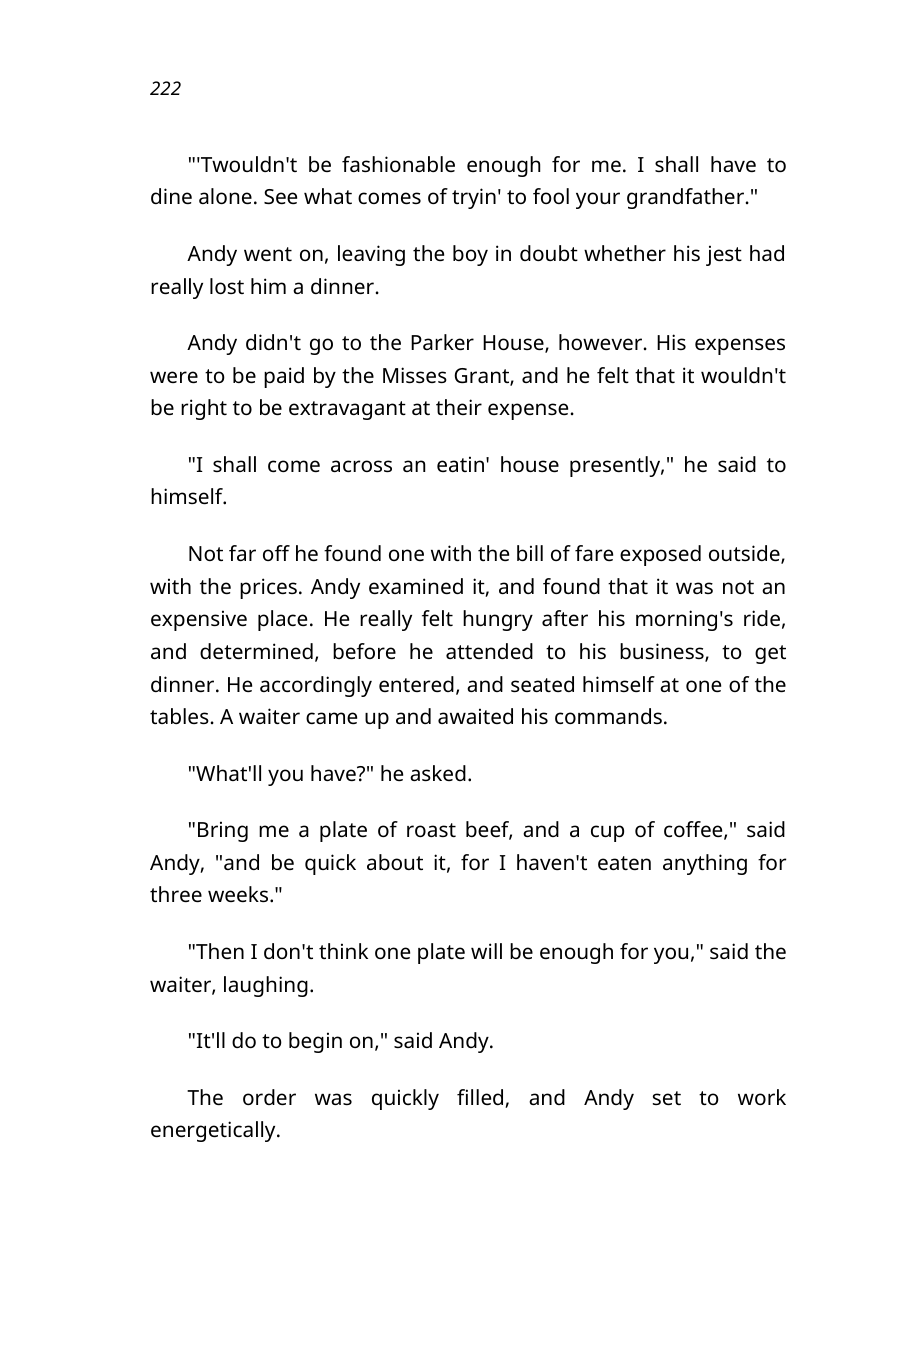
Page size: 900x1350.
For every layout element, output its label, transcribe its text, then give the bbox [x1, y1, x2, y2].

text "What'll you have?" he asked. [150, 759, 787, 787]
text "Then I don't think one plate will be enough for you," said the waiter, laughing. [150, 937, 787, 998]
text Andy went on, leaving the boy in doubt whether his jest had really lost him a dinner. [150, 239, 787, 300]
text "'Twouldn't be fashionable enough for me. I shall have to dine alone. See what comes of tryin' to fool your grandfather." [150, 150, 787, 211]
text Andy didn't go to the Parker House, however. His expenses were to be paid by the Misses Grant, and he felt that it wouldn't be right to be extravagant at their expense. [150, 328, 787, 422]
text "I shall come across an eatin' house presently," he said to himself. [150, 450, 787, 511]
text Not far off he found one with the bill of fare exposed outside, with the prices. Andy examined it, and found that it was not an expensive place. He really felt hungry after his morning's ride, and determined, before he attended to his business, to get dinner. He accordingly entered, and seated himself at one of the tables. A waiter came up and awaited his commands. [150, 539, 787, 731]
text The order was quickly filled, and Andy set to work energetically. [150, 1083, 787, 1144]
text "It'll do to begin on," said Andy. [150, 1026, 787, 1055]
text "Bring me a plate of roast beef, and a cup of coffee," said Andy, "and be quick about it, for I haven't eaten anything for three weeks." [150, 815, 787, 909]
